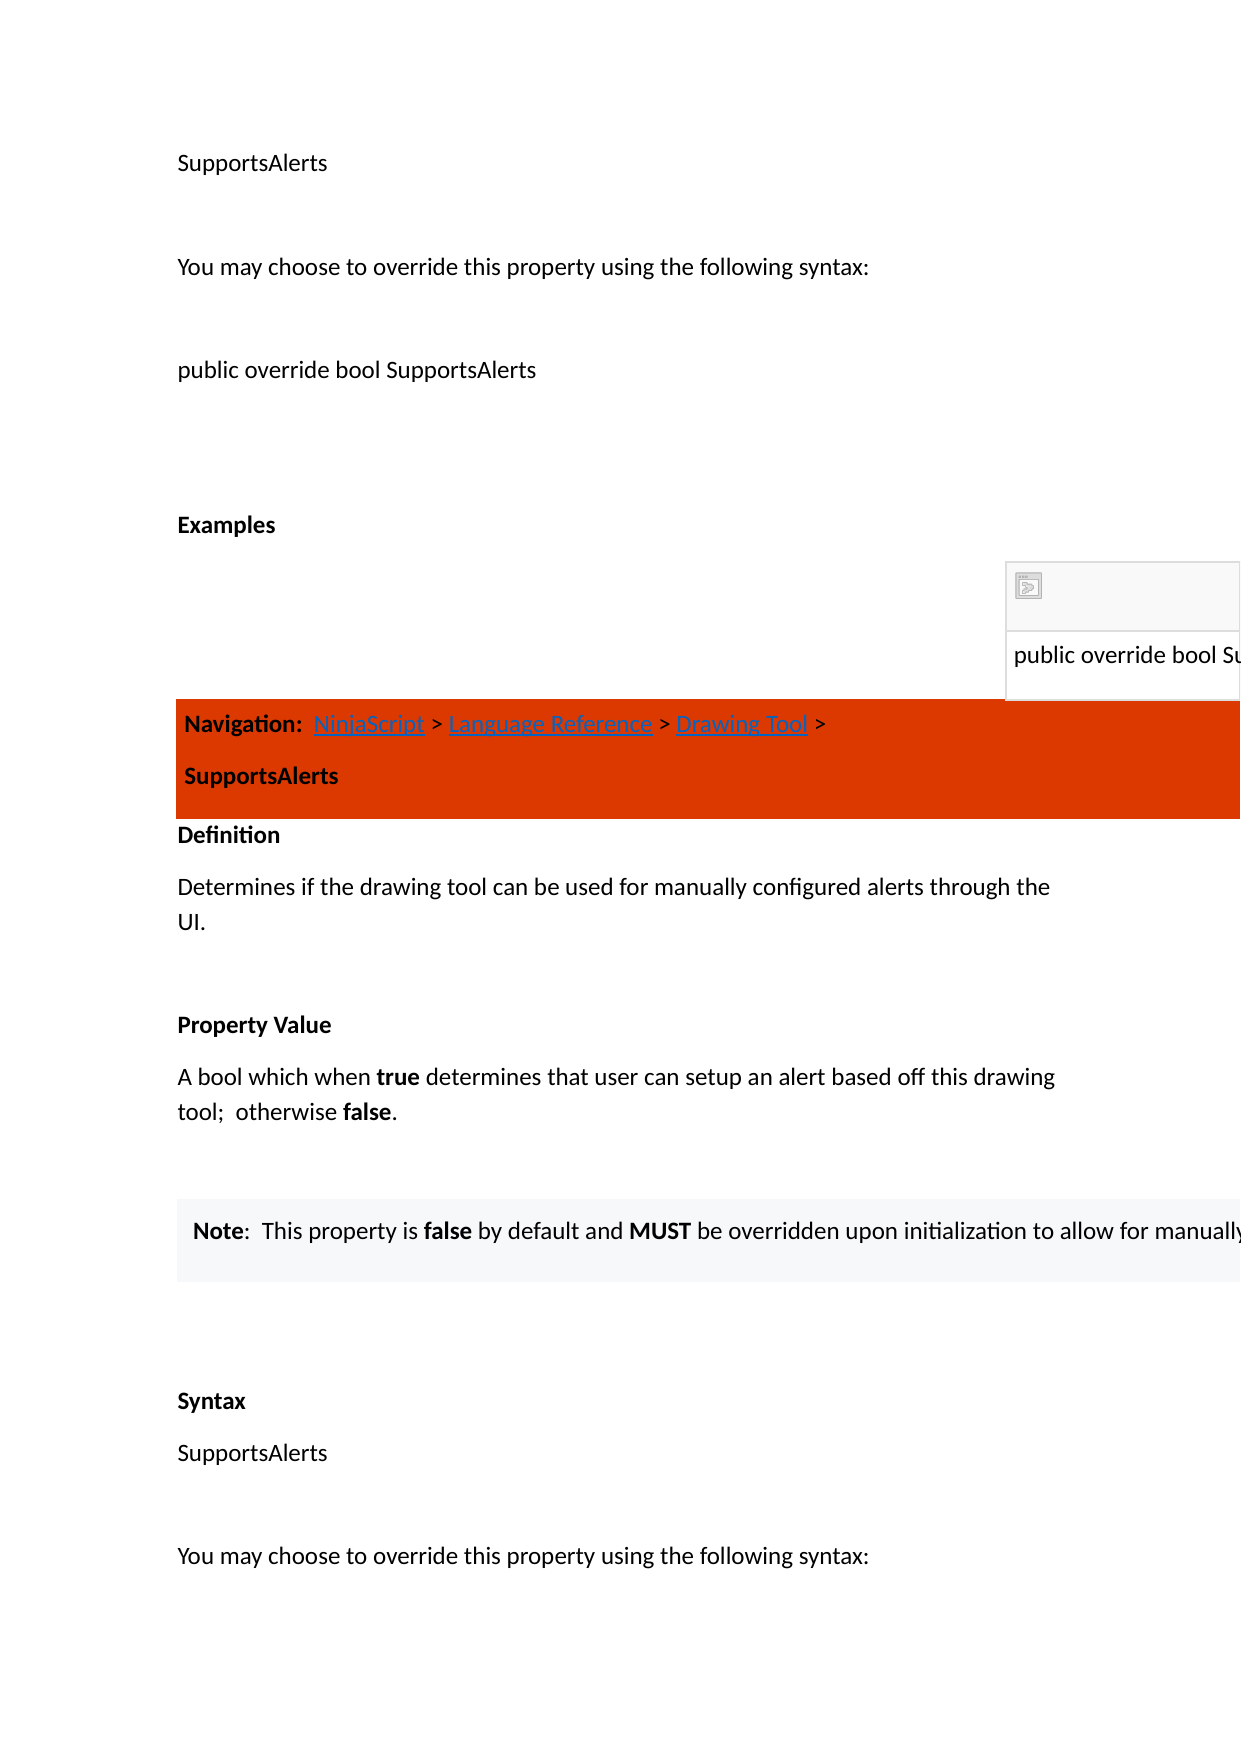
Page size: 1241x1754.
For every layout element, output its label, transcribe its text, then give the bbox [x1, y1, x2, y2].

text SupportsAlerts [177, 1437, 1063, 1467]
text Determines if the drawing tool can be used for manually configured alerts through the UI. [177, 871, 1063, 936]
text Definition [177, 819, 1063, 850]
text public override bool SupportsAlerts [177, 354, 1063, 385]
text You may choose to override this property using the following syntax: [177, 251, 1063, 281]
picture [1013, 570, 1045, 602]
text Syntax [177, 1385, 1063, 1416]
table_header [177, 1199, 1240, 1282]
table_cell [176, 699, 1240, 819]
text SupportsAlerts [177, 148, 1063, 178]
text You may choose to override this property using the following syntax: [177, 1540, 1063, 1571]
text Property Value [177, 1009, 1063, 1040]
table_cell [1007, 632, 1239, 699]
text A bool which when true determines that user can setup an alert based off this drawing tool; otherwise false. [177, 1061, 1063, 1126]
text Examples [177, 509, 1063, 540]
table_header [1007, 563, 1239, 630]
